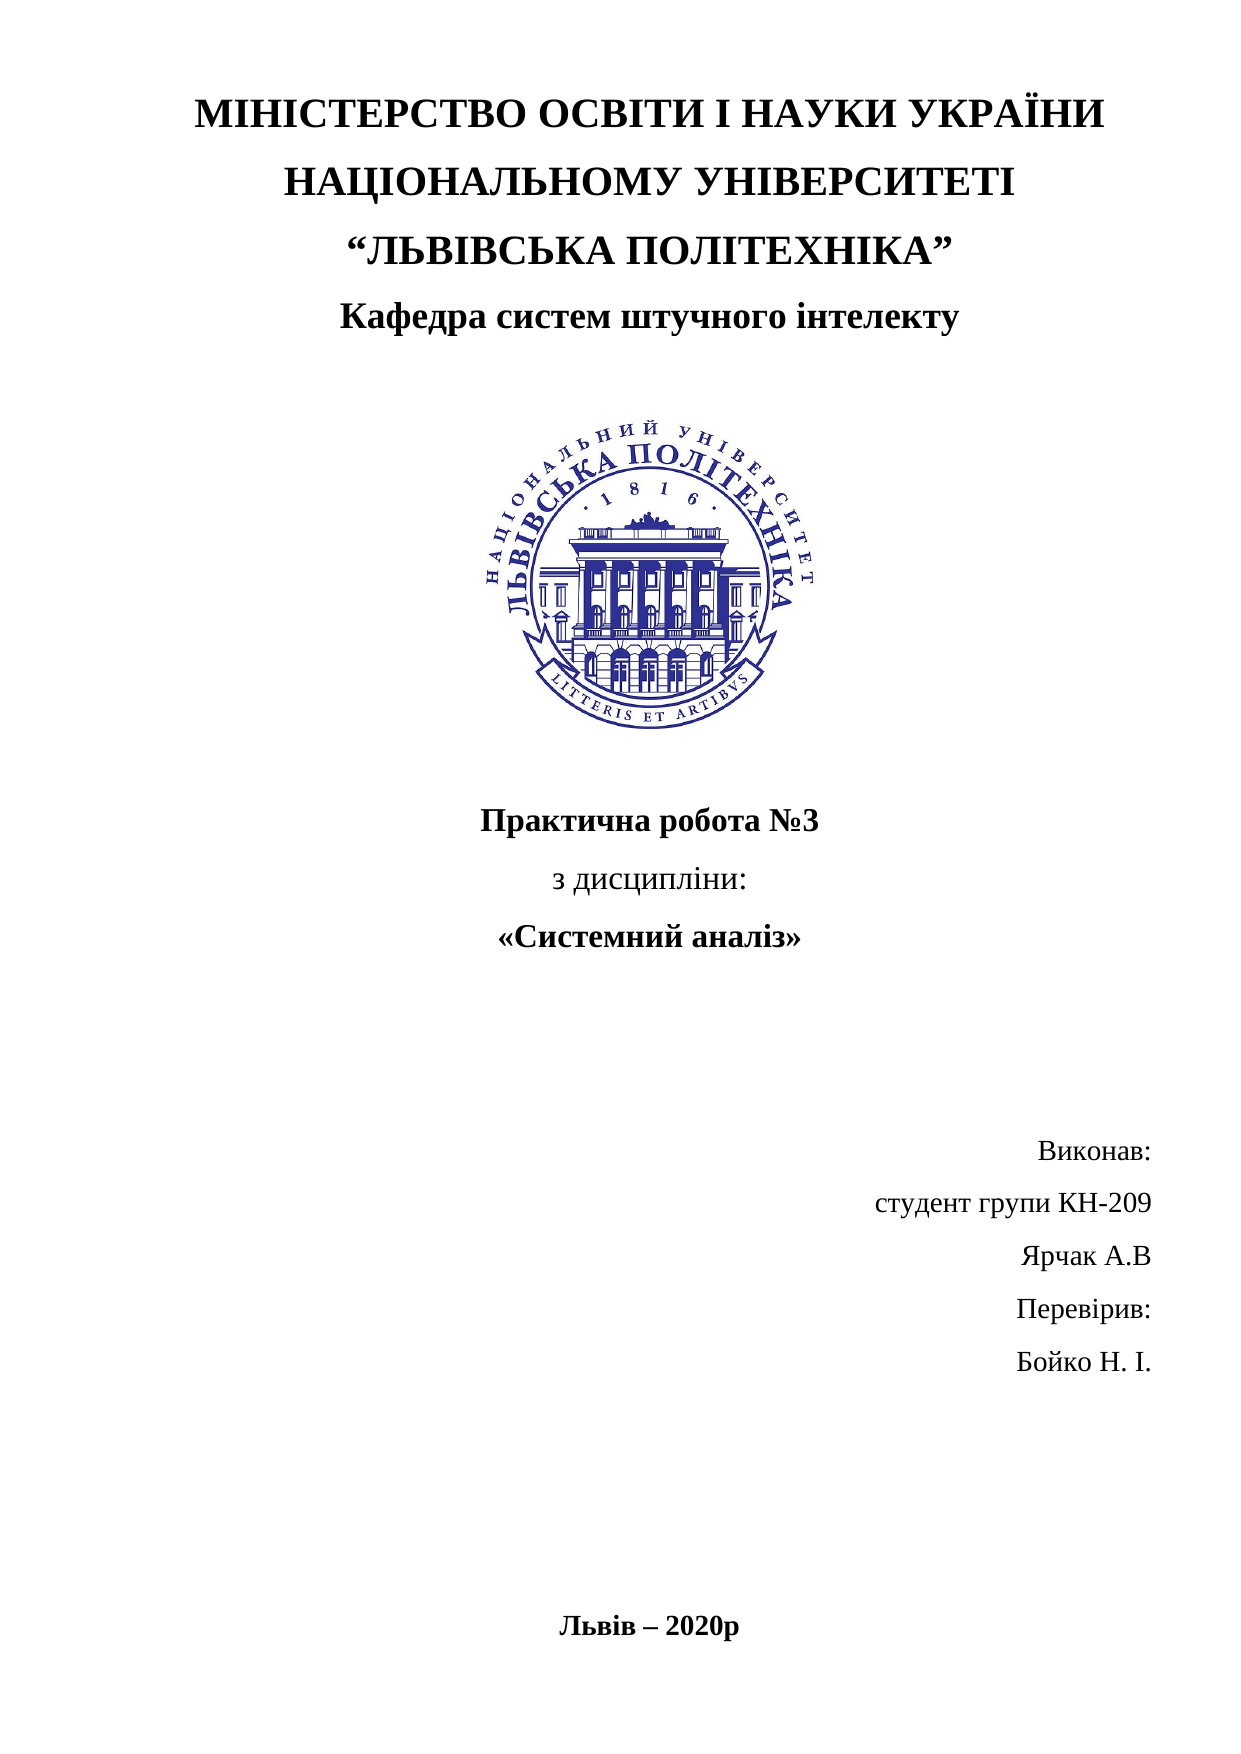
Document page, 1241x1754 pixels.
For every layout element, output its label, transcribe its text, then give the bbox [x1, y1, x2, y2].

text “ЛЬВІВСЬКА ПОЛІТЕХНІКА” [148, 225, 1152, 273]
text Перевірив: [148, 1291, 1152, 1325]
picture [486, 420, 813, 729]
text Виконав: [148, 1133, 1152, 1166]
text Ярчак А.В [148, 1238, 1152, 1272]
text Бойко Н. І. [148, 1344, 1152, 1377]
text з дисципліни: [148, 858, 1152, 897]
text Львів – 2020р [148, 1608, 1152, 1642]
text студент групи КН-209 [148, 1186, 1152, 1219]
text Кафедра систем штучного інтелекту [148, 293, 1152, 337]
text Практична робота №3 [148, 800, 1152, 838]
text «Системний аналіз» [148, 916, 1152, 954]
text МІНІСТЕРСТВО ОСВІТИ І НАУКИ УКРАЇНИ [148, 88, 1152, 136]
text НАЦІОНАЛЬНОМУ УНІВЕРСИТЕТІ [148, 157, 1152, 205]
